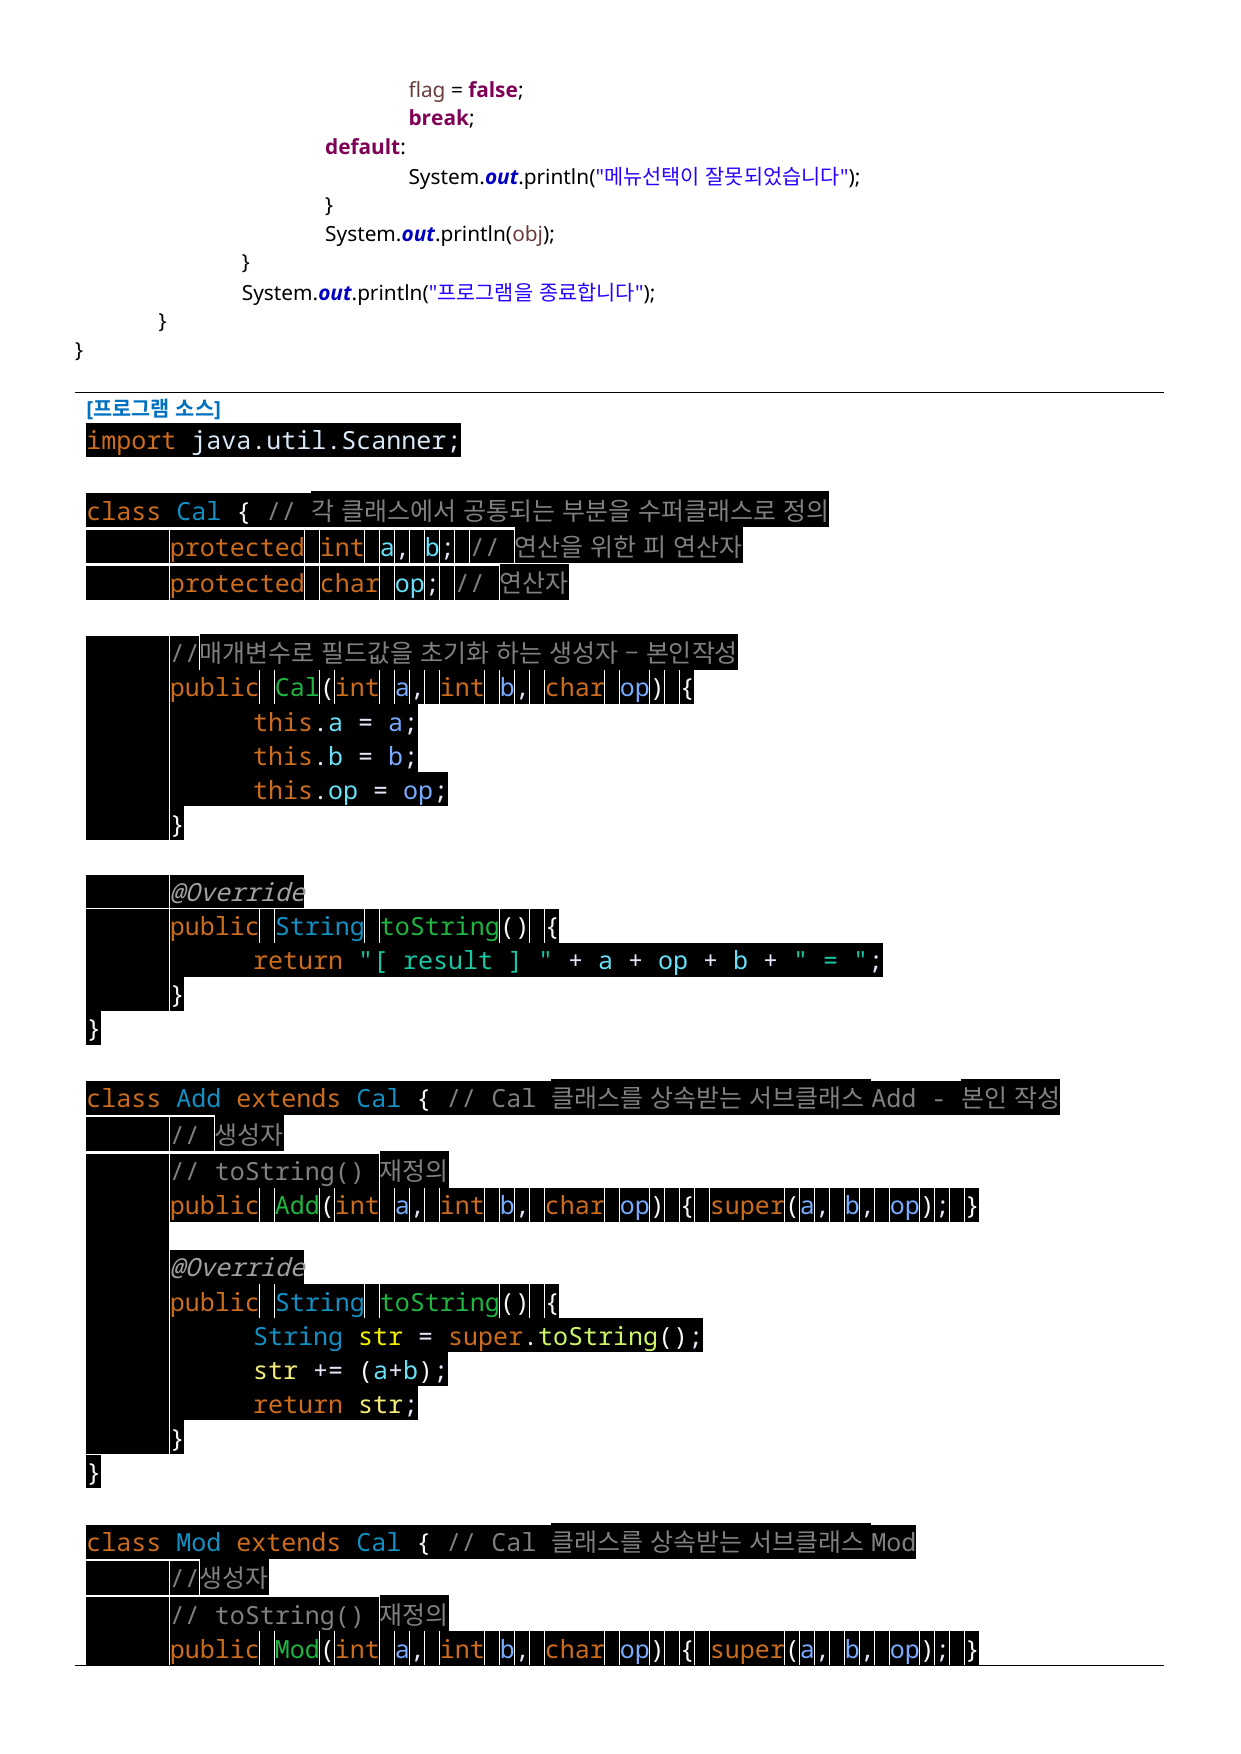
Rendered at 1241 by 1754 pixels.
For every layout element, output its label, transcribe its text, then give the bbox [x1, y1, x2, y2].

text } [75, 191, 1165, 219]
text System.out.println(obj); [75, 219, 1165, 247]
text default: [75, 132, 1165, 160]
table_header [75, 393, 1164, 1665]
text } [75, 247, 1165, 276]
text break; [75, 103, 1165, 132]
text } [75, 335, 1165, 363]
text System.out.println("메뉴선택이 잘못되었습니다"); [75, 160, 1165, 191]
text System.out.println("프로그램을 종료합니다"); [75, 276, 1165, 306]
text flag = false; [75, 75, 1165, 103]
text } [75, 306, 1165, 335]
